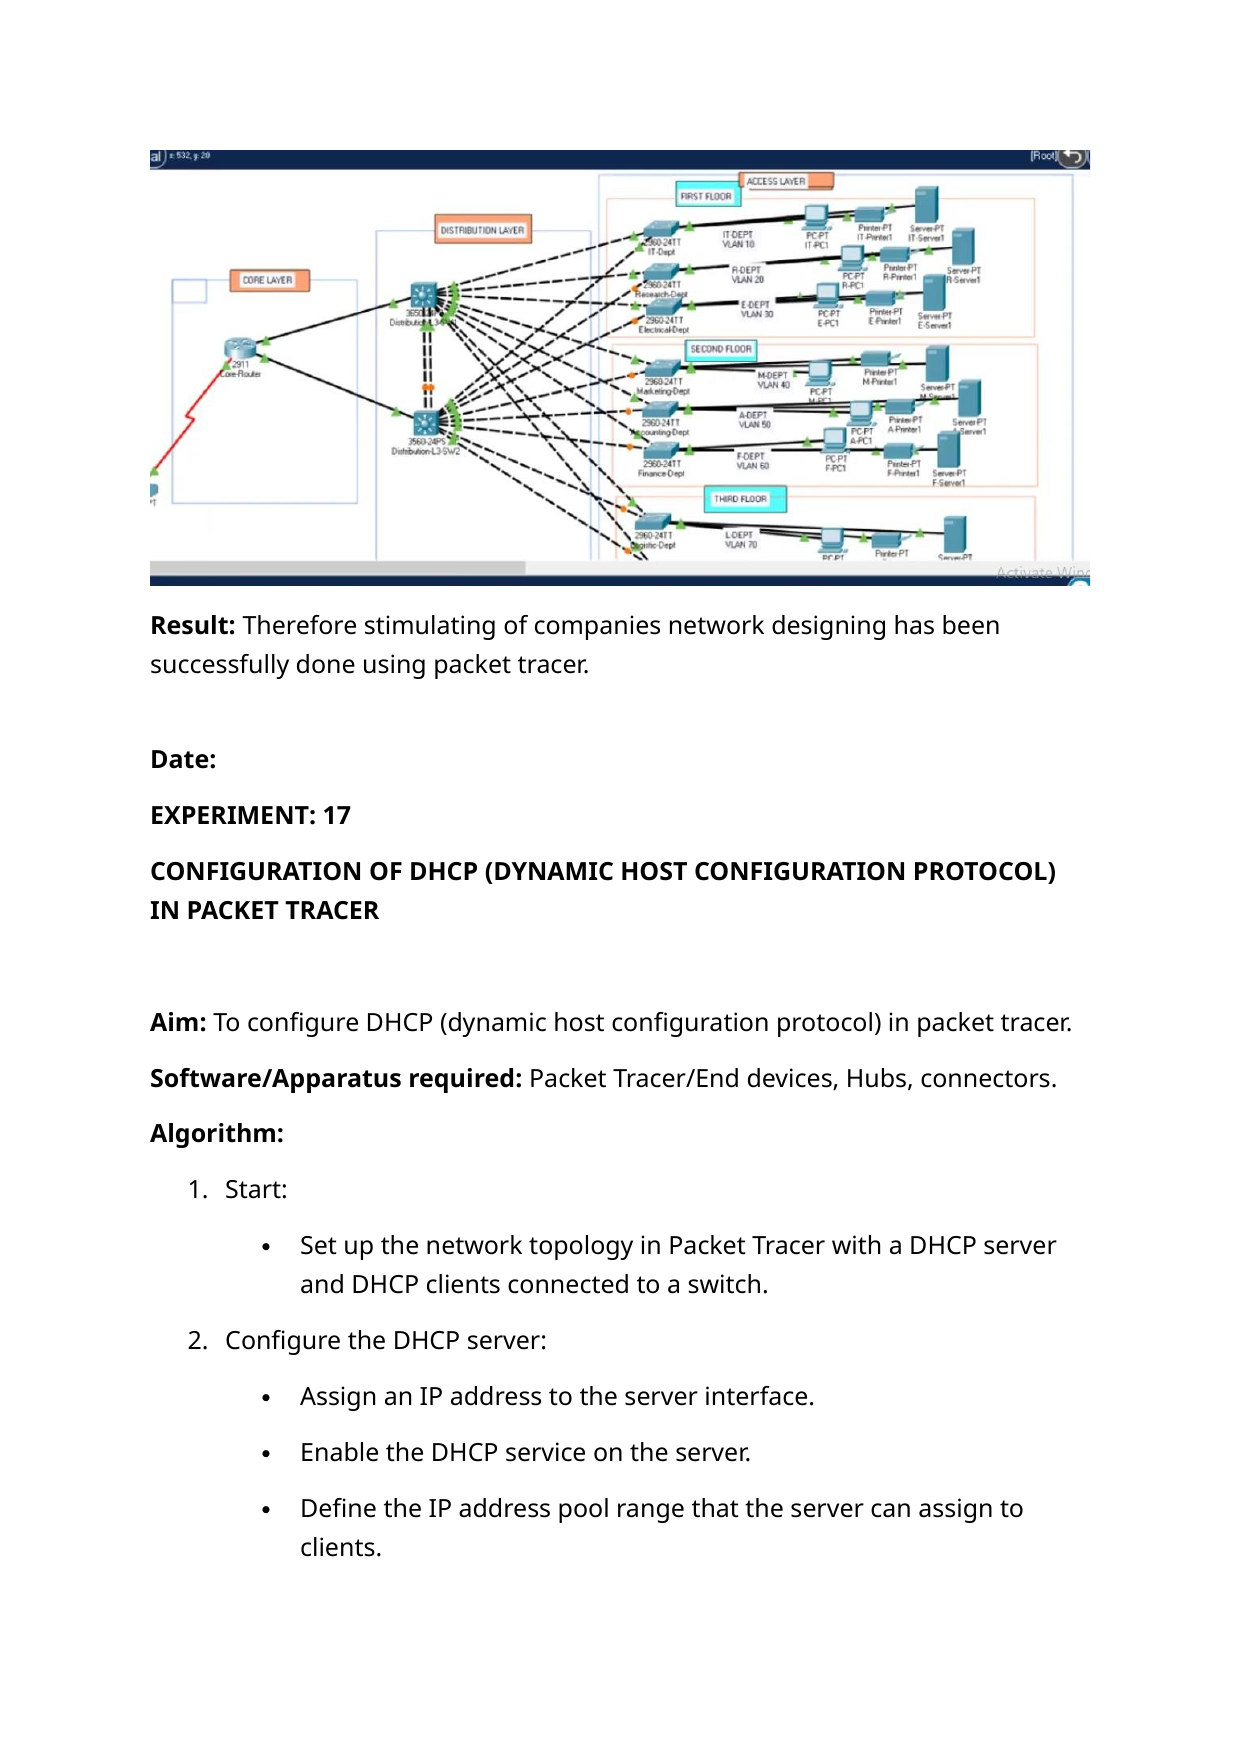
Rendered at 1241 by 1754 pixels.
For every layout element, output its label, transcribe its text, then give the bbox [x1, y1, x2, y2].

text Aim: To configure DHCP (dynamic host configuration protocol) in packet tracer. [150, 1004, 1090, 1038]
list Set up the network topology in Packet Tracer with a DHCP server and DHCP clients connected to a switch. [262, 1228, 1090, 1301]
text CONFIGURATION OF DHCP (DYNAMIC HOST CONFIGURATION PROTOCOL) IN PACKET TRACER [150, 854, 1090, 927]
list Assign an IP address to the server interface. [262, 1379, 1090, 1413]
list Enable the DHCP service on the server. [262, 1434, 1090, 1468]
list Start: [187, 1172, 1090, 1206]
text Software/Apparatus required: Packet Tracer/End devices, Hubs, connectors. [150, 1060, 1090, 1094]
text Result: Therefore stimulating of companies network designing has been successfully done using packet tracer. [150, 608, 1090, 720]
text Date: [150, 742, 1090, 776]
text EXPERIMENT: 17 [150, 798, 1090, 832]
list Configure the DHCP server: [187, 1323, 1090, 1357]
list Define the IP address pool range that the server can assign to clients. [262, 1490, 1090, 1563]
text Algorithm: [150, 1116, 1090, 1150]
picture [150, 150, 1091, 586]
